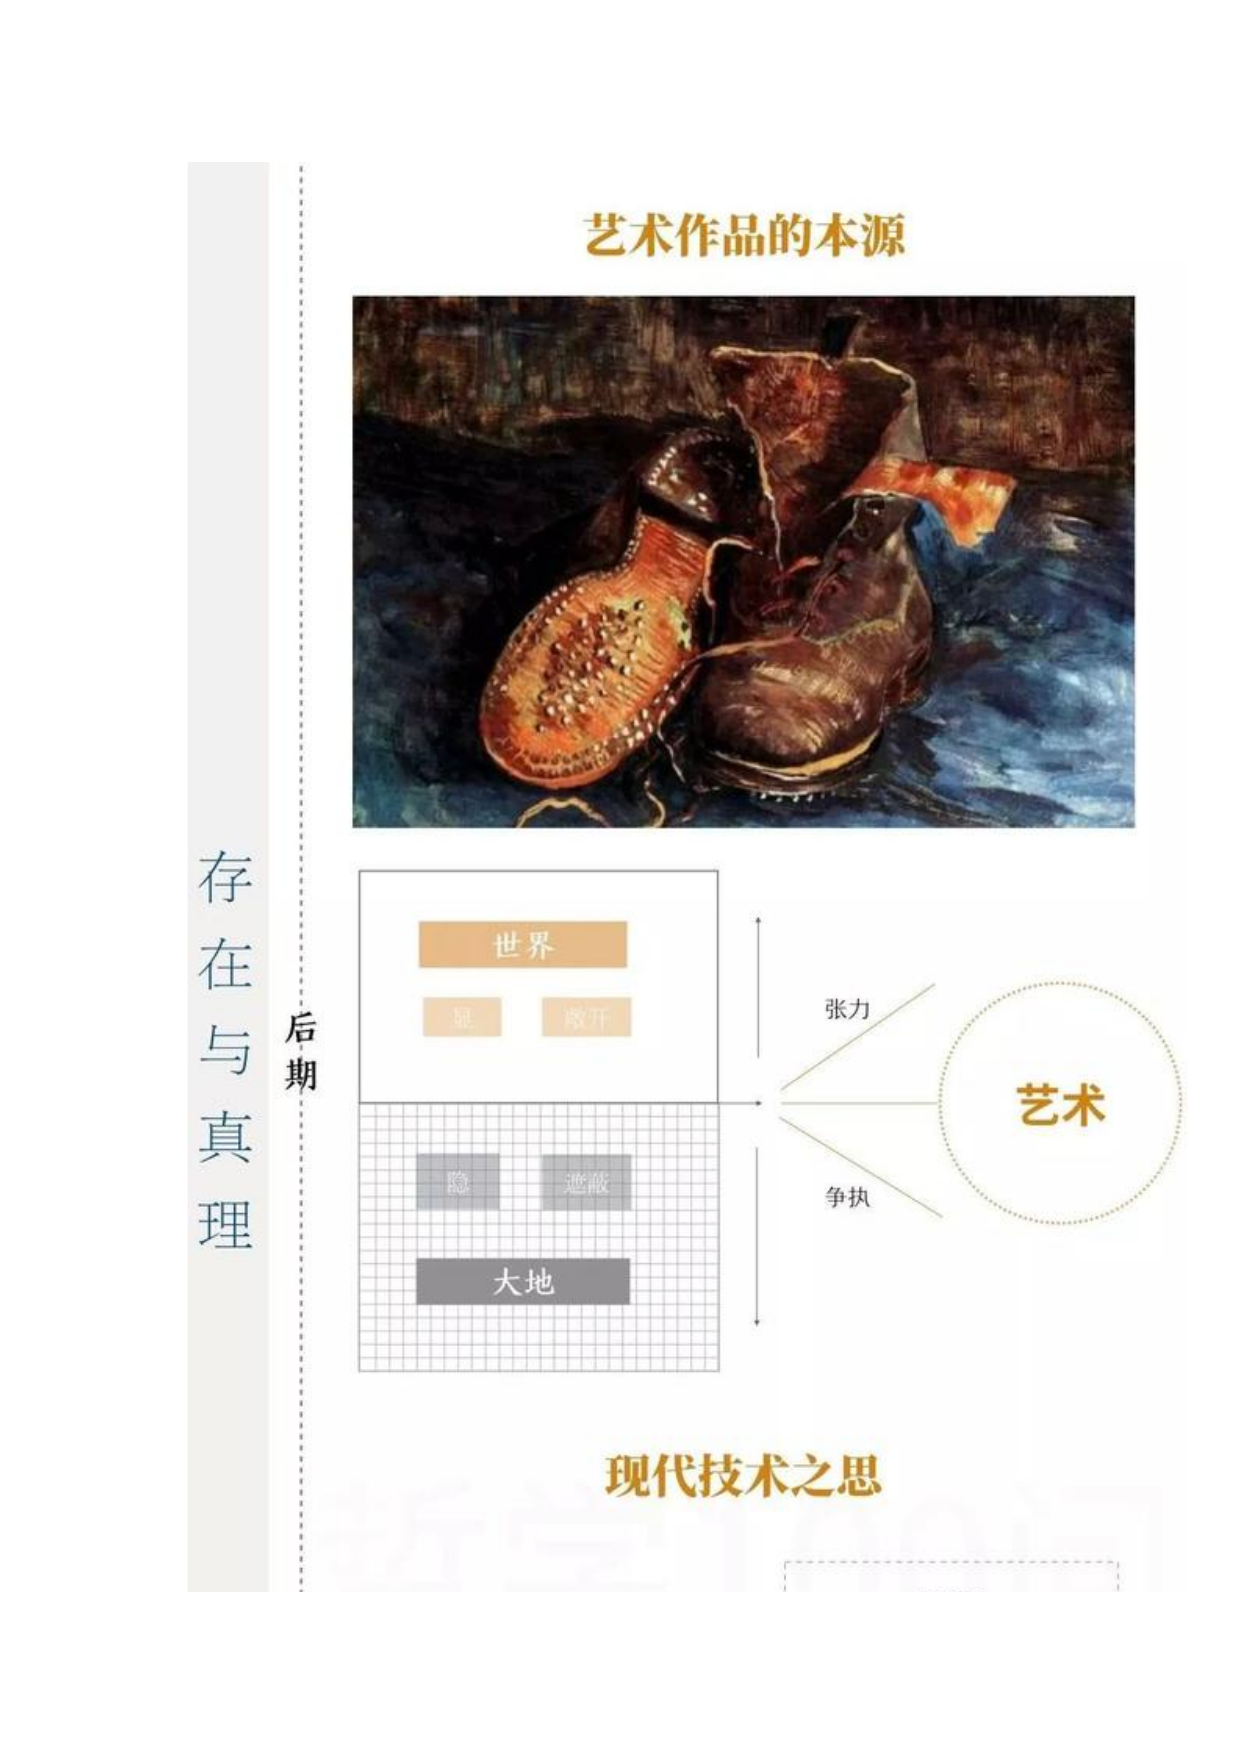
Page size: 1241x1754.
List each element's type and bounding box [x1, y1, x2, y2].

picture [187, 162, 1188, 1592]
